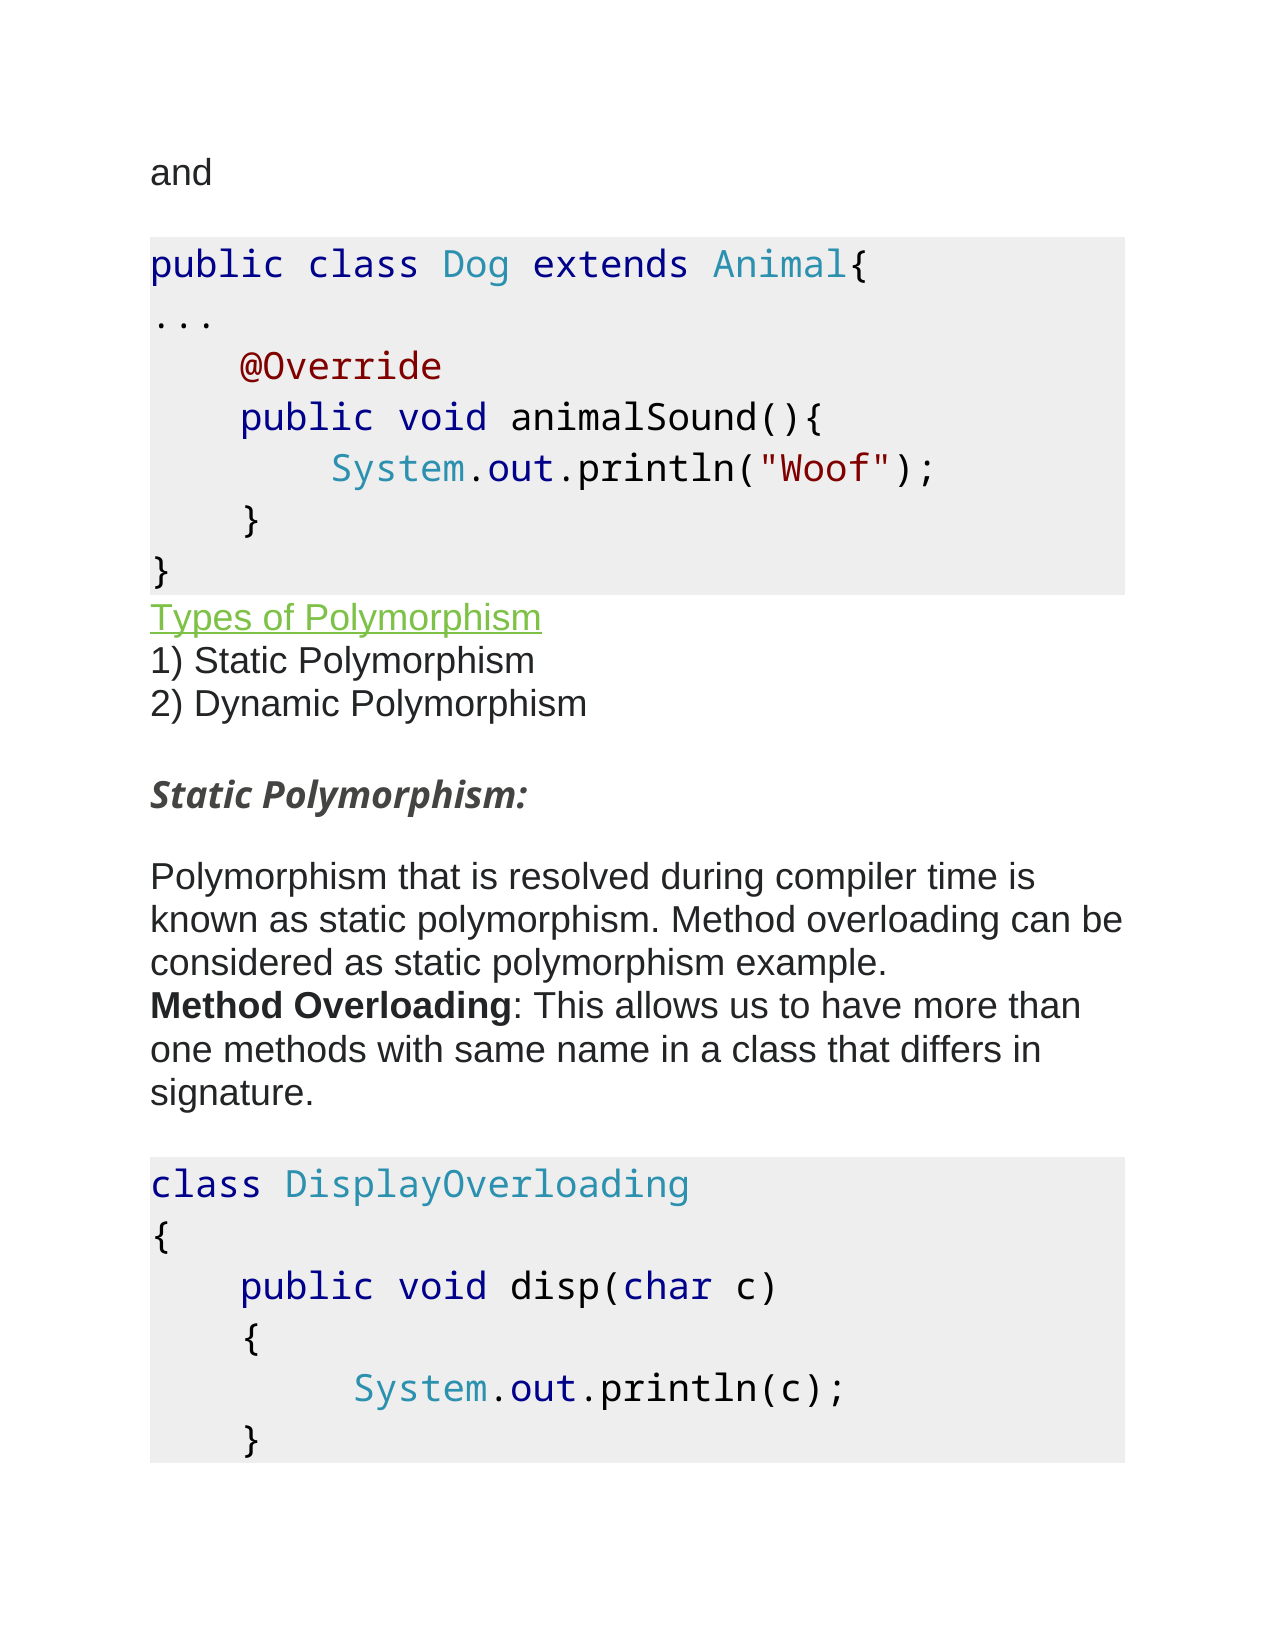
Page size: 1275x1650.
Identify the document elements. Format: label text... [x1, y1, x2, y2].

text { [150, 1208, 1125, 1259]
text System.out.println("Woof"); [150, 442, 1125, 493]
text public void disp(char c) [150, 1259, 1125, 1310]
subtitle Static Polymorphism: [150, 768, 1125, 819]
text } [150, 493, 1125, 544]
text public class Dog extends Animal{ [150, 237, 1125, 288]
text } [150, 544, 1125, 595]
text Polymorphism that is resolved during compiler time is known as static polymorphism. Method overloading can be considered as static polymorphism example. Method Overloading: This allows us to have more than one methods with same name in a class that differs in signature. [150, 854, 1125, 1113]
text class DisplayOverloading [150, 1157, 1125, 1208]
text ... [150, 288, 1125, 339]
text } [150, 1412, 1125, 1463]
text public void animalSound(){ [150, 391, 1125, 442]
text @Override [150, 339, 1125, 391]
text System.out.println(c); [150, 1361, 1125, 1412]
text { [150, 1310, 1125, 1361]
text Types of Polymorphism 1) Static Polymorphism 2) Dynamic Polymorphism [150, 595, 1125, 724]
text and [150, 150, 1125, 193]
